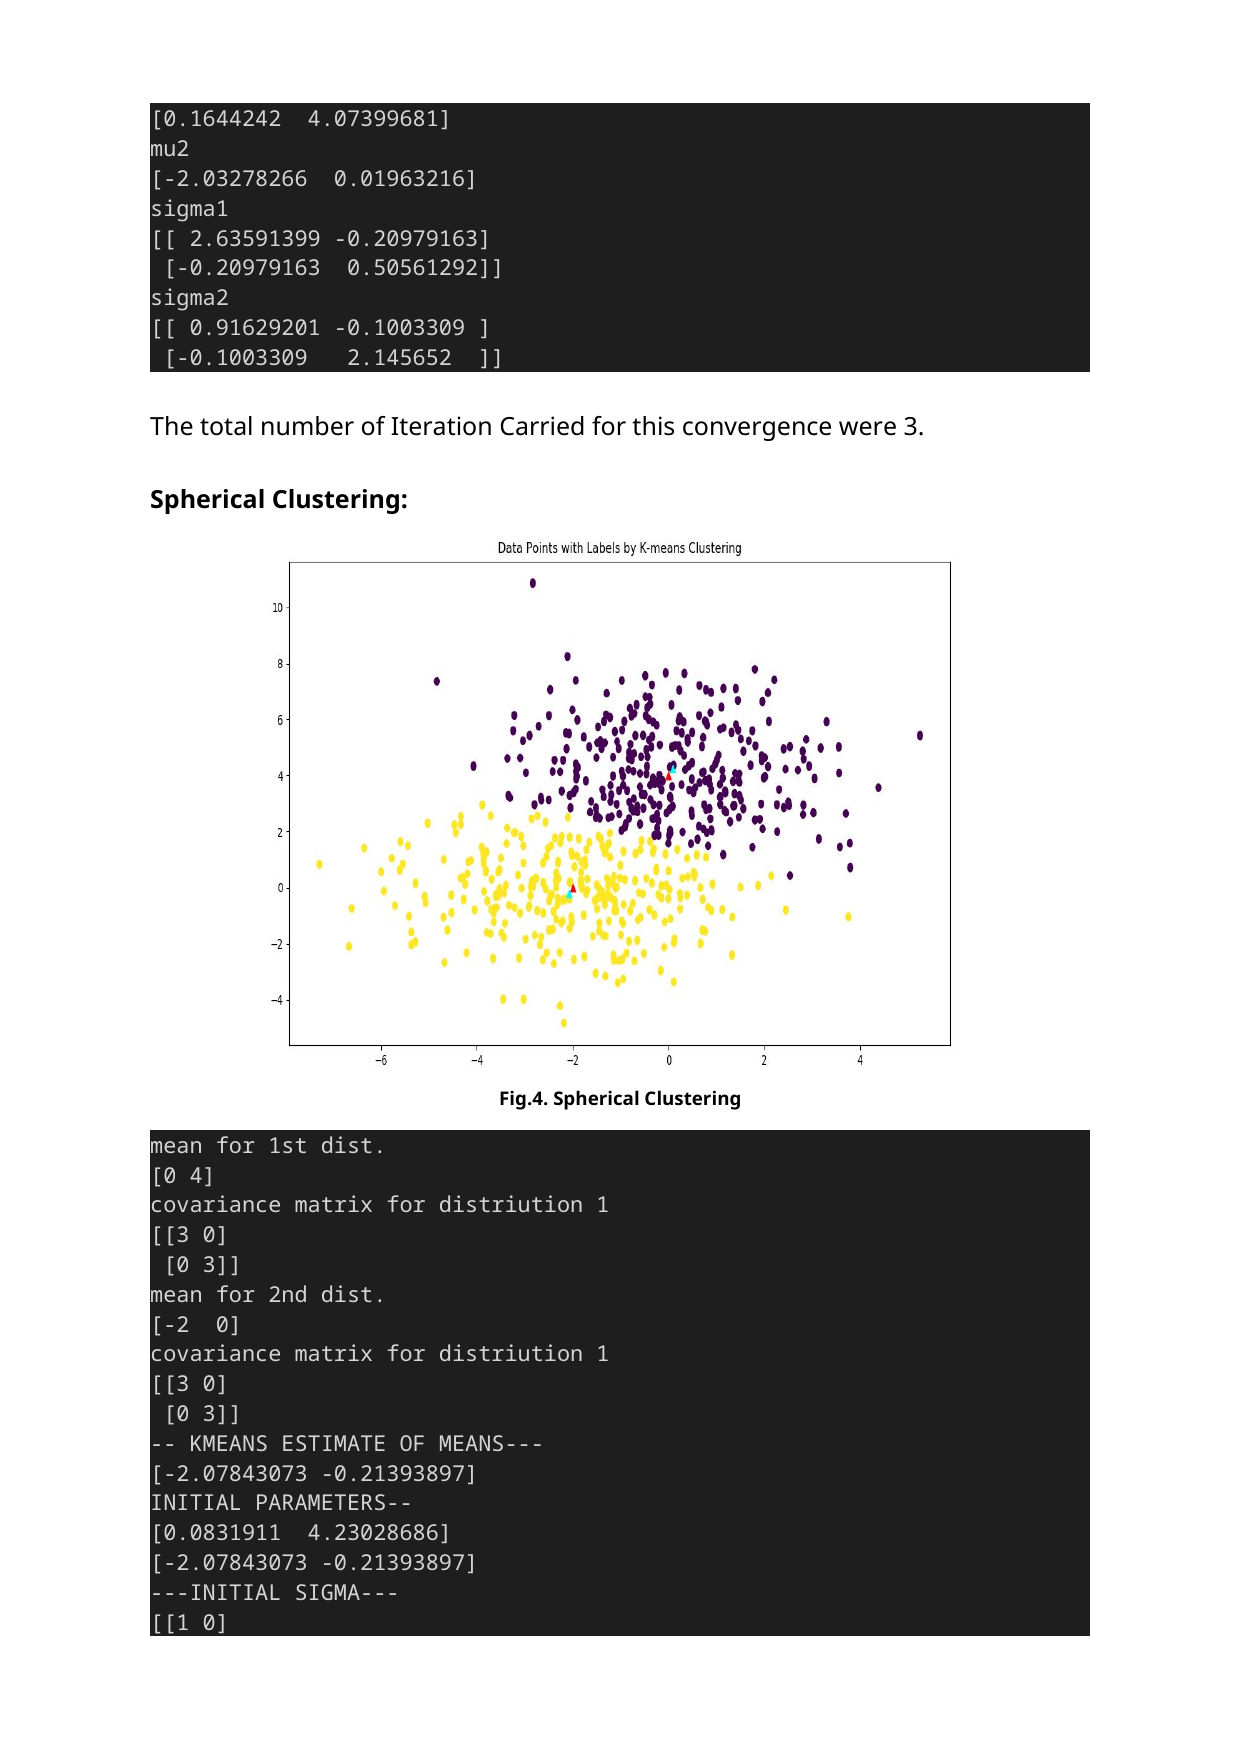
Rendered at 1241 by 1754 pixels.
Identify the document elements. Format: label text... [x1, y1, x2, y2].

text [0.1644242 4.07399681] [150, 103, 1090, 133]
text [0 4] [150, 1160, 1090, 1189]
list The total number of Iteration Carried for this convergence were 3. [150, 408, 1090, 442]
text covariance matrix for distriution 1 [150, 1338, 1090, 1368]
text [-2.03278266 0.01963216] [150, 163, 1090, 193]
text [[3 0] [150, 1368, 1090, 1398]
text [[ 0.91629201 -0.1003309 ] [150, 312, 1090, 342]
text mean for 1st dist. [150, 1130, 1090, 1160]
text [-2 0] [150, 1309, 1090, 1338]
text [-0.1003309 2.145652 ]] [150, 342, 1090, 372]
text [0.0831911 4.23028686] [150, 1517, 1090, 1547]
text [[1 0] [150, 1607, 1090, 1636]
text INITIAL PARAMETERS-- [150, 1487, 1090, 1517]
text sigma1 [150, 193, 1090, 223]
text [[3 0] [150, 1219, 1090, 1249]
text -- KMEANS ESTIMATE OF MEANS--- [150, 1428, 1090, 1458]
text mu2 [150, 133, 1090, 163]
list Spherical Clustering: [150, 482, 1090, 516]
text sigma2 [150, 282, 1090, 312]
text [-0.20979163 0.50561292]] [150, 252, 1090, 282]
text [0 3]] [150, 1249, 1090, 1279]
text covariance matrix for distriution 1 [150, 1189, 1090, 1219]
text ---INITIAL SIGMA--- [150, 1577, 1090, 1607]
text [-2.07843073 -0.21393897] [150, 1547, 1090, 1577]
picture [264, 518, 976, 1084]
text [[ 2.63591399 -0.20979163] [150, 223, 1090, 252]
text [-2.07843073 -0.21393897] [150, 1458, 1090, 1487]
text mean for 2nd dist. [150, 1279, 1090, 1309]
text [0 3]] [150, 1398, 1090, 1428]
